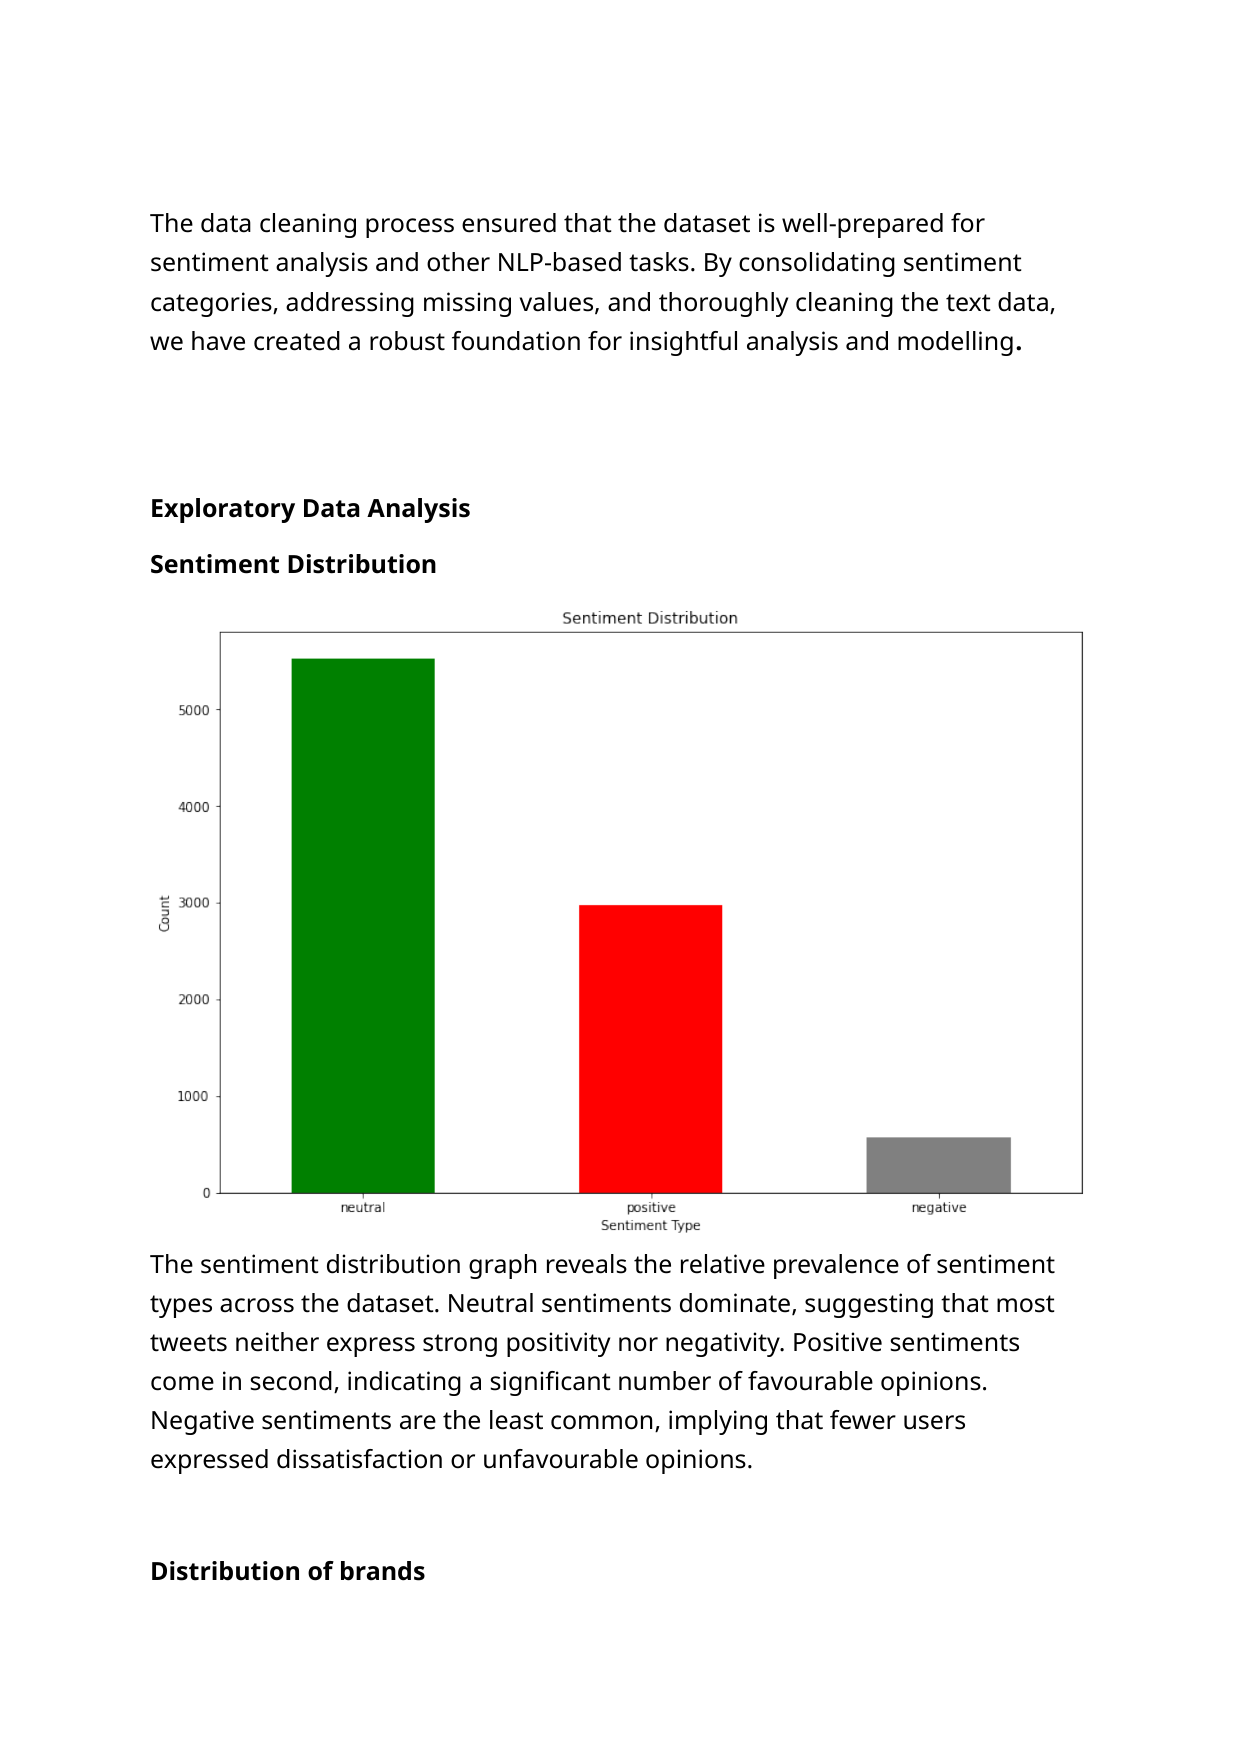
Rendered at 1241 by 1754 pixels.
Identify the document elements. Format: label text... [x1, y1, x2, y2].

text Sentiment Distribution [150, 547, 1090, 581]
text The data cleaning process ensured that the dataset is well-prepared for sentiment analysis and other NLP-based tasks. By consolidating sentiment categories, addressing missing values, and thoroughly cleaning the text data, we have created a robust foundation for insightful analysis and modelling. [150, 206, 1090, 357]
picture [150, 602, 1091, 1242]
text Exploratory Data Analysis [150, 491, 1090, 525]
text Distribution of brands [150, 1554, 1090, 1588]
text The sentiment distribution graph reveals the relative prevalence of sentiment types across the dataset. Neutral sentiments dominate, suggesting that most tweets neither express strong positivity nor negativity. Positive sentiments come in second, indicating a significant number of favourable opinions. Negative sentiments are the least common, implying that fewer users expressed dissatisfaction or unfavourable opinions. [150, 1242, 1090, 1476]
